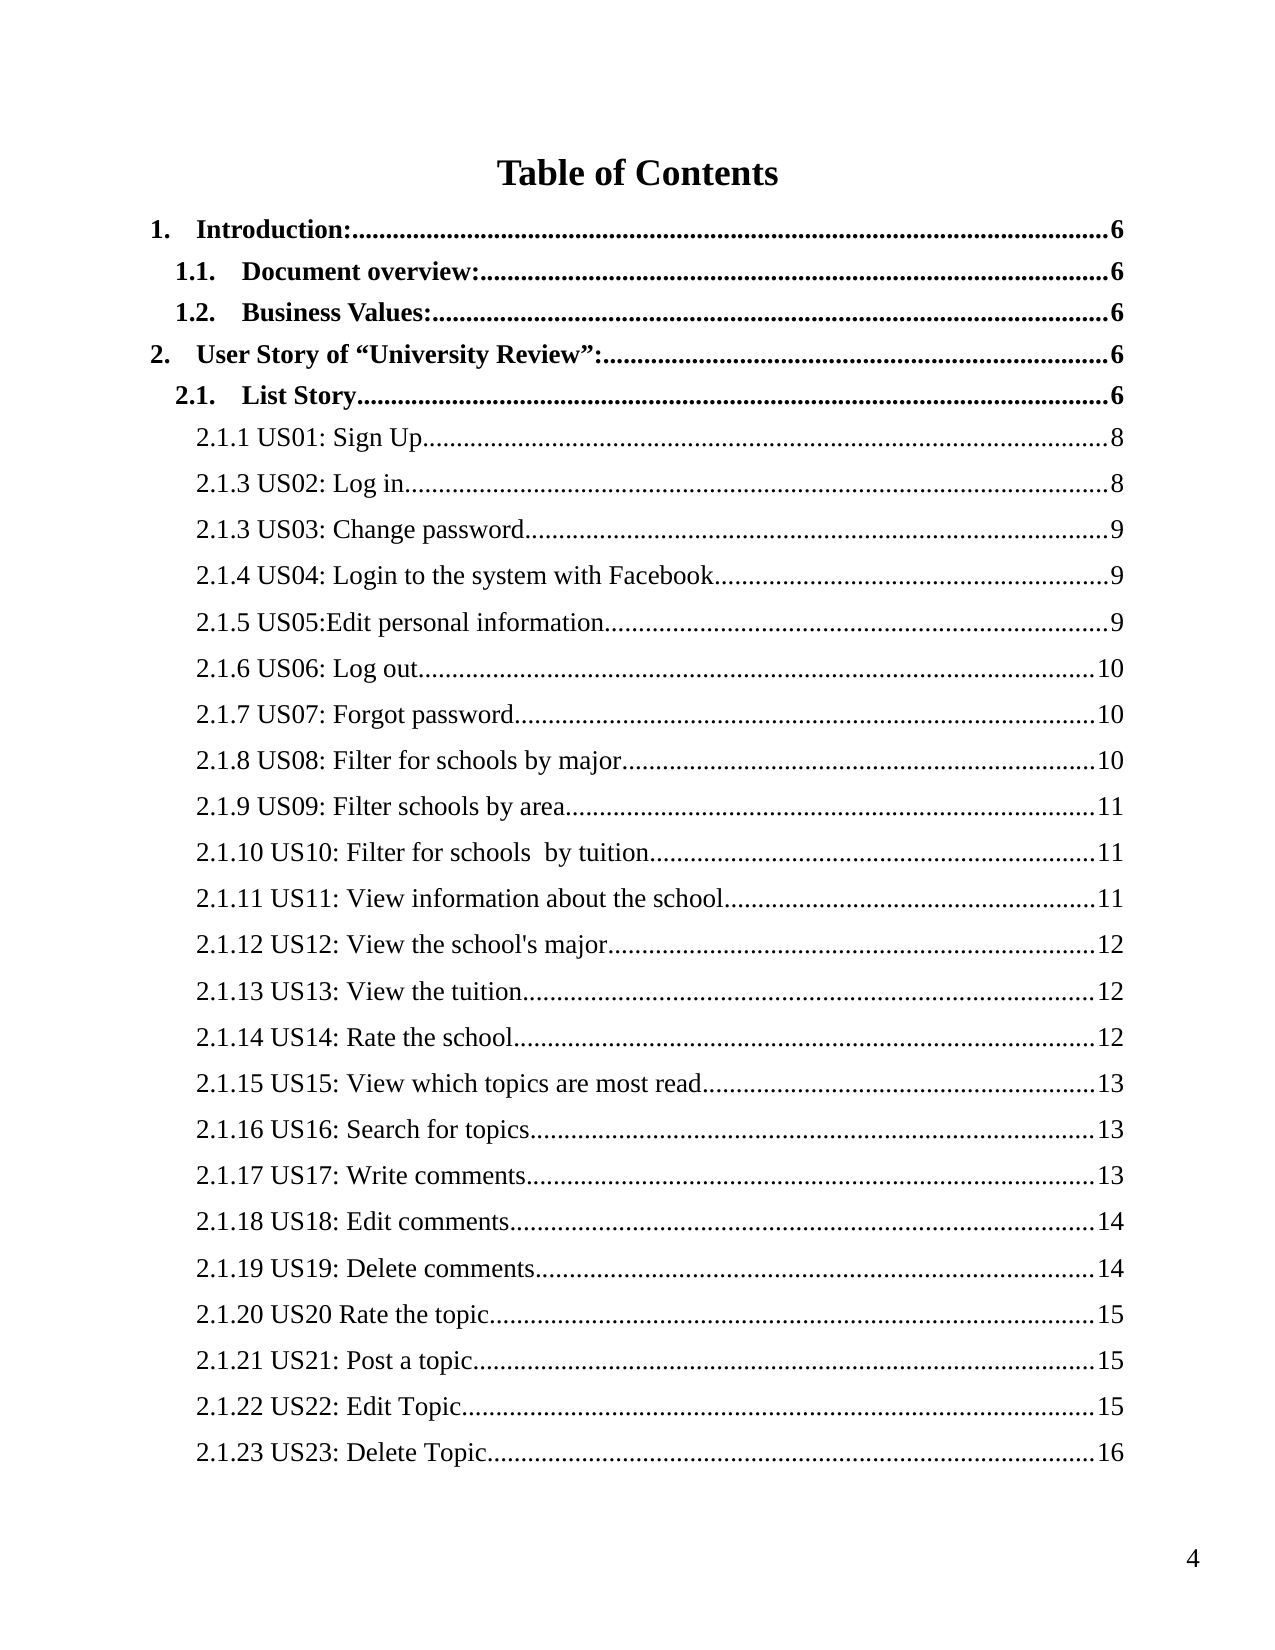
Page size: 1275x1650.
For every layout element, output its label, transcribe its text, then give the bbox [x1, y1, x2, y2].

text 2.1.5 US05:Edit personal information 9 [196, 606, 1125, 637]
text 2.1.19 US19: Delete comments 14 [196, 1252, 1125, 1283]
text Table of Contents [150, 150, 1125, 193]
text 2.1.4 US04: Login to the system with Facebook 9 [196, 559, 1125, 591]
text 2.1.6 US06: Log out 10 [196, 652, 1125, 683]
text 2.1.10 US10: Filter for schools by tuition 11 [196, 836, 1125, 867]
text 1. Introduction: 6 [150, 213, 1125, 244]
text 2.1.16 US16: Search for topics 13 [196, 1113, 1125, 1144]
text 2. User Story of “University Review”: 6 [150, 338, 1125, 369]
text 2.1.7 US07: Forgot password 10 [196, 698, 1125, 729]
text 2.1.22 US22: Edit Topic 15 [196, 1390, 1125, 1421]
text 2.1.11 US11: View information about the school 11 [196, 882, 1125, 914]
text 2.1.12 US12: View the school's major 12 [196, 929, 1125, 960]
text 2.1.14 US14: Rate the school 12 [196, 1021, 1125, 1052]
text 2.1.8 US08: Filter for schools by major 10 [196, 744, 1125, 775]
text 2.1.23 US23: Delete Topic 16 [196, 1436, 1125, 1467]
text 2.1.1 US01: Sign Up 8 [196, 421, 1125, 452]
text 2.1.17 US17: Write comments 13 [196, 1159, 1125, 1191]
text 2.1.3 US02: Log in 8 [196, 467, 1125, 498]
text 2.1.20 US20 Rate the topic 15 [196, 1298, 1125, 1329]
text 2.1.18 US18: Edit comments 14 [196, 1206, 1125, 1237]
text 2.1.21 US21: Post a topic 15 [196, 1344, 1125, 1375]
text 2.1. List Story 6 [175, 379, 1125, 411]
text 2.1.13 US13: View the tuition 12 [196, 975, 1125, 1006]
text 2.1.15 US15: View which topics are most read 13 [196, 1067, 1125, 1098]
text 2.1.3 US03: Change password 9 [196, 513, 1125, 544]
text 1.2. Business Values: 6 [175, 296, 1125, 327]
text 2.1.9 US09: Filter schools by area 11 [196, 790, 1125, 821]
text 1.1. Document overview: 6 [175, 255, 1125, 286]
